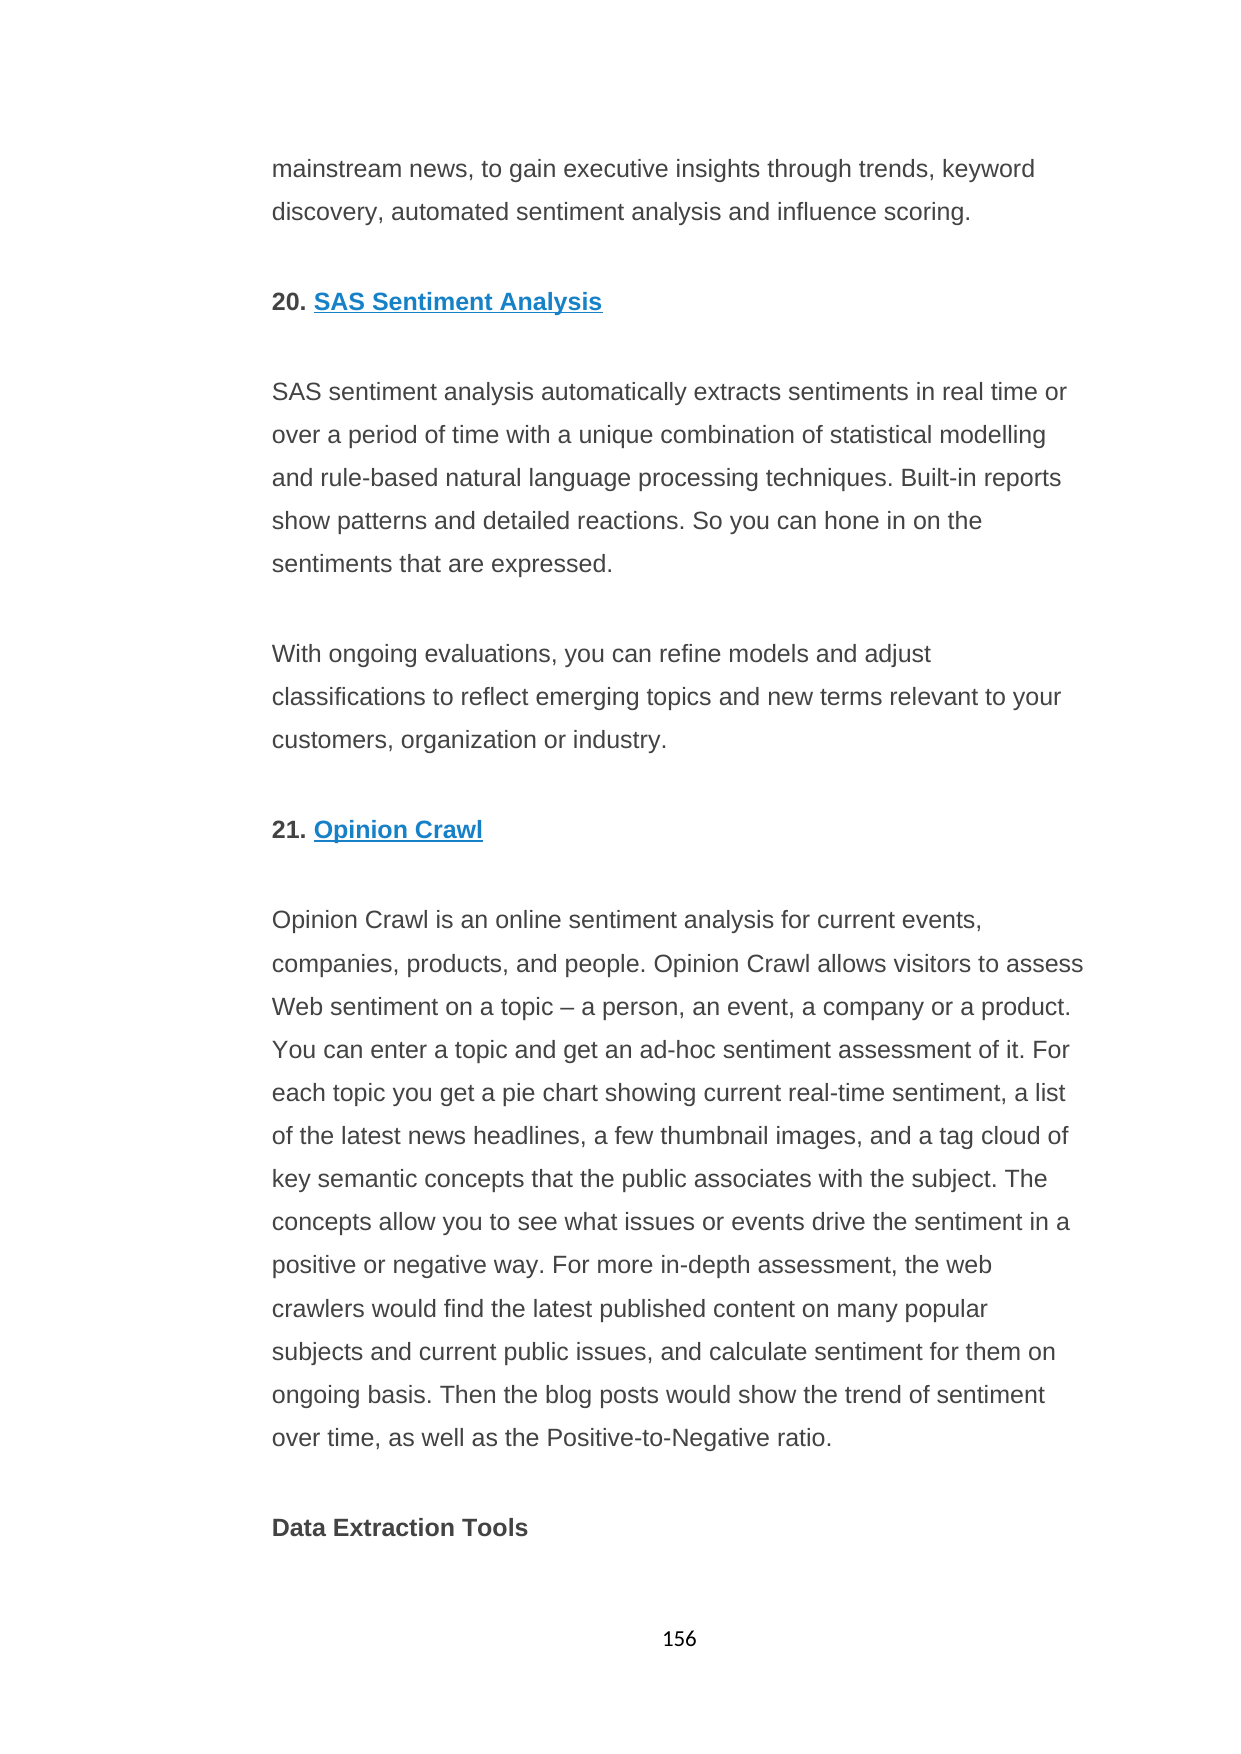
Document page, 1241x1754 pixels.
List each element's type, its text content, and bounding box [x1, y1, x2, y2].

text SAS sentiment analysis automatically extracts sentiments in real time or over a period of time with a unique combination of statistical modelling and rule-based natural language processing techniques. Built-in reports show patterns and detailed reactions. So you can hone in on the sentiments that are expressed. [272, 377, 1087, 578]
text 20. SAS Sentiment Analysis [272, 287, 1087, 315]
text Data Extraction Tools [272, 1513, 1087, 1542]
text 21. Opinion Crawl [272, 815, 1087, 844]
text With ongoing evaluations, you can refine models and adjust classifications to reflect emerging topics and new terms relevant to your customers, organization or industry. [272, 639, 1087, 754]
text Opinion Crawl is an online sentiment analysis for current events, companies, products, and people. Opinion Crawl allows visitors to assess Web sentiment on a topic – a person, an event, a company or a product. You can enter a topic and get an ad-hoc sentiment assessment of it. For each topic you get a pie chart showing current real-time sentiment, a list of the latest news headlines, a few thumbnail images, and a tag cloud of key semantic concepts that the public associates with the subject. The concepts allow you to see what issues or events drive the sentiment in a positive or negative way. For more in-depth assessment, the web crawlers would find the latest published content on many popular subjects and current public issues, and calculate sentiment for them on ongoing basis. Then the blog posts would show the trend of sentiment over time, as well as the Positive-to-Negative ratio. [272, 905, 1087, 1452]
